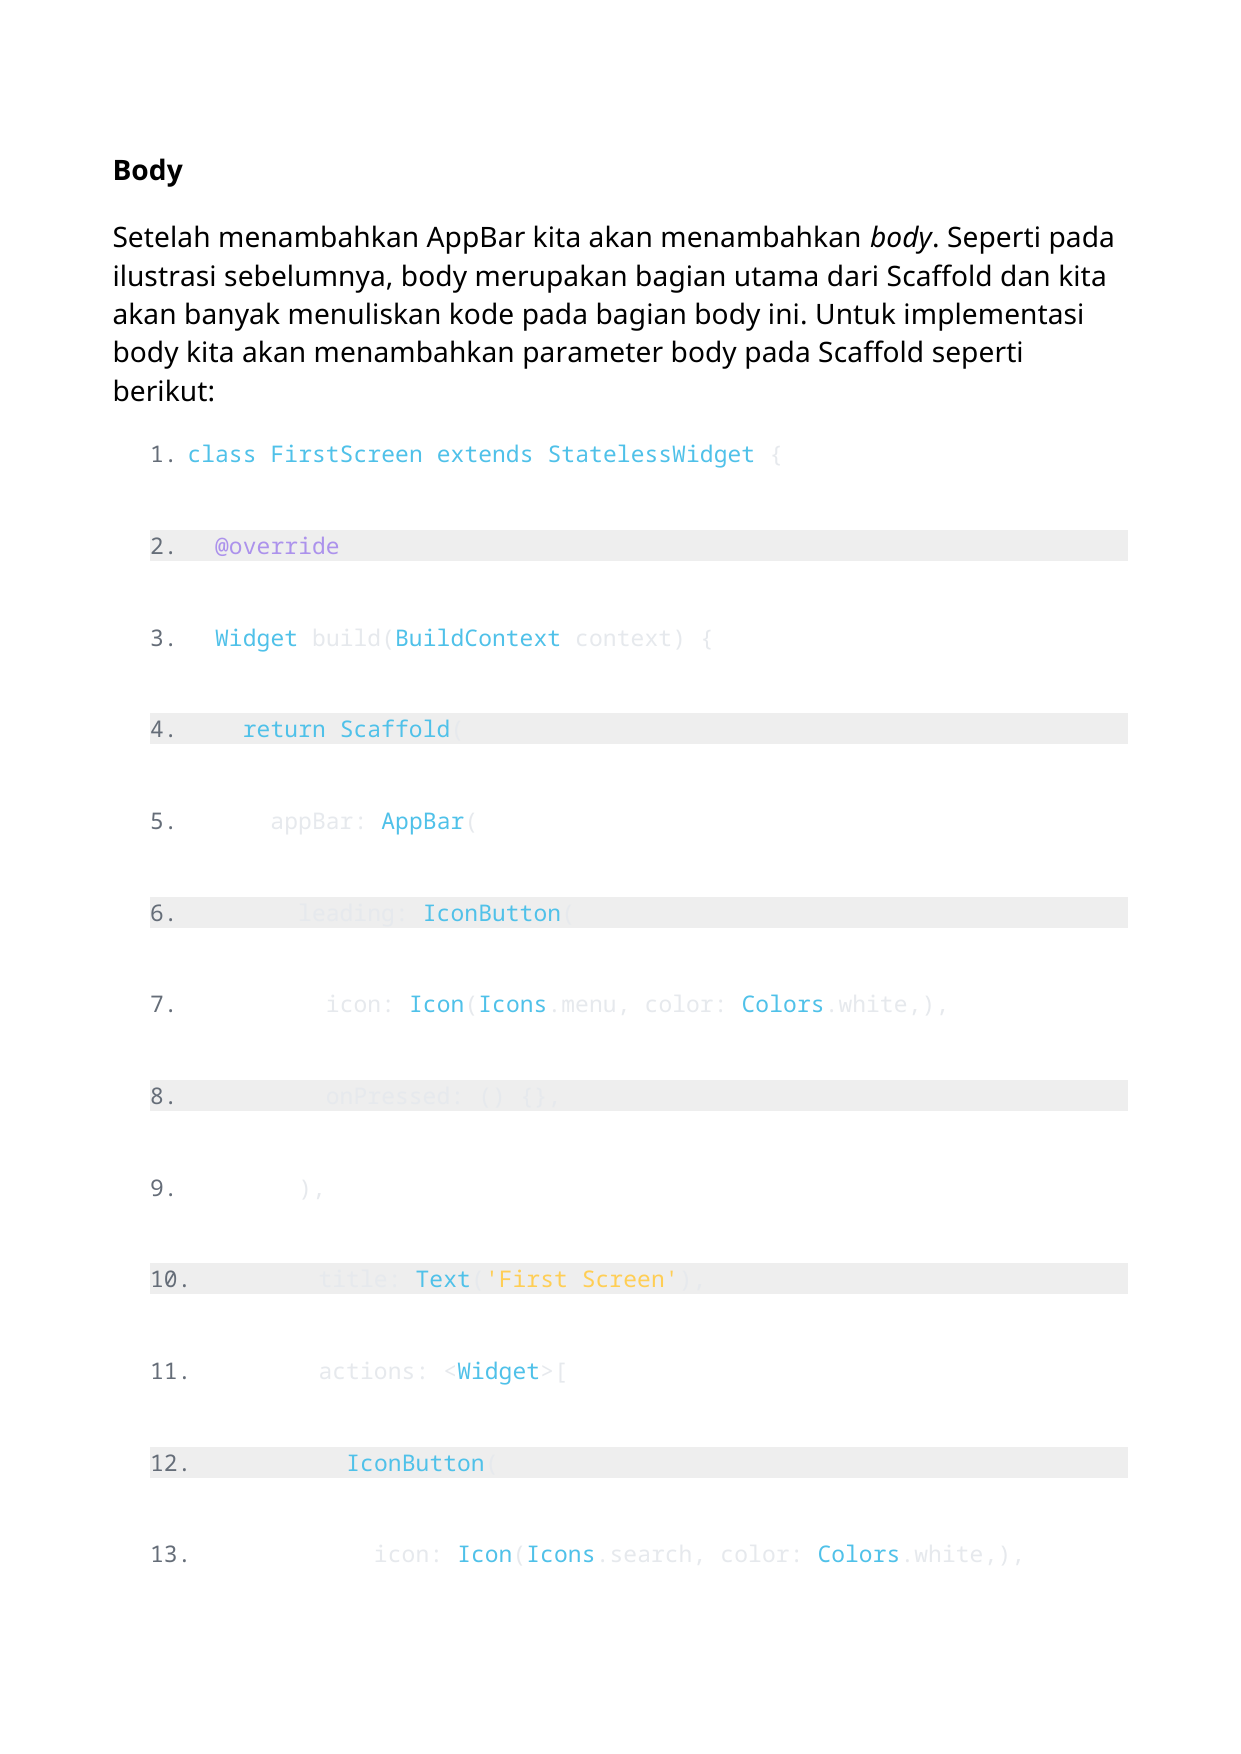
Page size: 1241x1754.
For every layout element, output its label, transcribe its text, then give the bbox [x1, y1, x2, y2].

list return Scaffold( [150, 713, 1128, 744]
list title: Text('First Screen'), [150, 1263, 1128, 1294]
list appBar: AppBar( [150, 805, 1128, 836]
text Setelah menambahkan AppBar kita akan menambahkan body. Seperti pada ilustrasi sebelumnya, body merupakan bagian utama dari Scaffold dan kita akan banyak menuliskan kode pada bagian body ini. Untuk implementasi body kita akan menambahkan parameter body pada Scaffold seperti berikut: [112, 217, 1128, 409]
list icon: Icon(Icons.search, color: Colors.white,), [150, 1538, 1128, 1569]
list actions: <Widget>[ [150, 1355, 1128, 1386]
list IconButton( [150, 1447, 1128, 1478]
list onPressed: () {}, [150, 1080, 1128, 1111]
list class FirstScreen extends StatelessWidget { [150, 438, 1128, 469]
list leading: IconButton( [150, 897, 1128, 928]
list Widget build(BuildContext context) { [150, 622, 1128, 653]
subtitle Body [112, 150, 1128, 188]
list ), [150, 1172, 1128, 1203]
list @override [150, 530, 1128, 561]
list icon: Icon(Icons.menu, color: Colors.white,), [150, 988, 1128, 1019]
